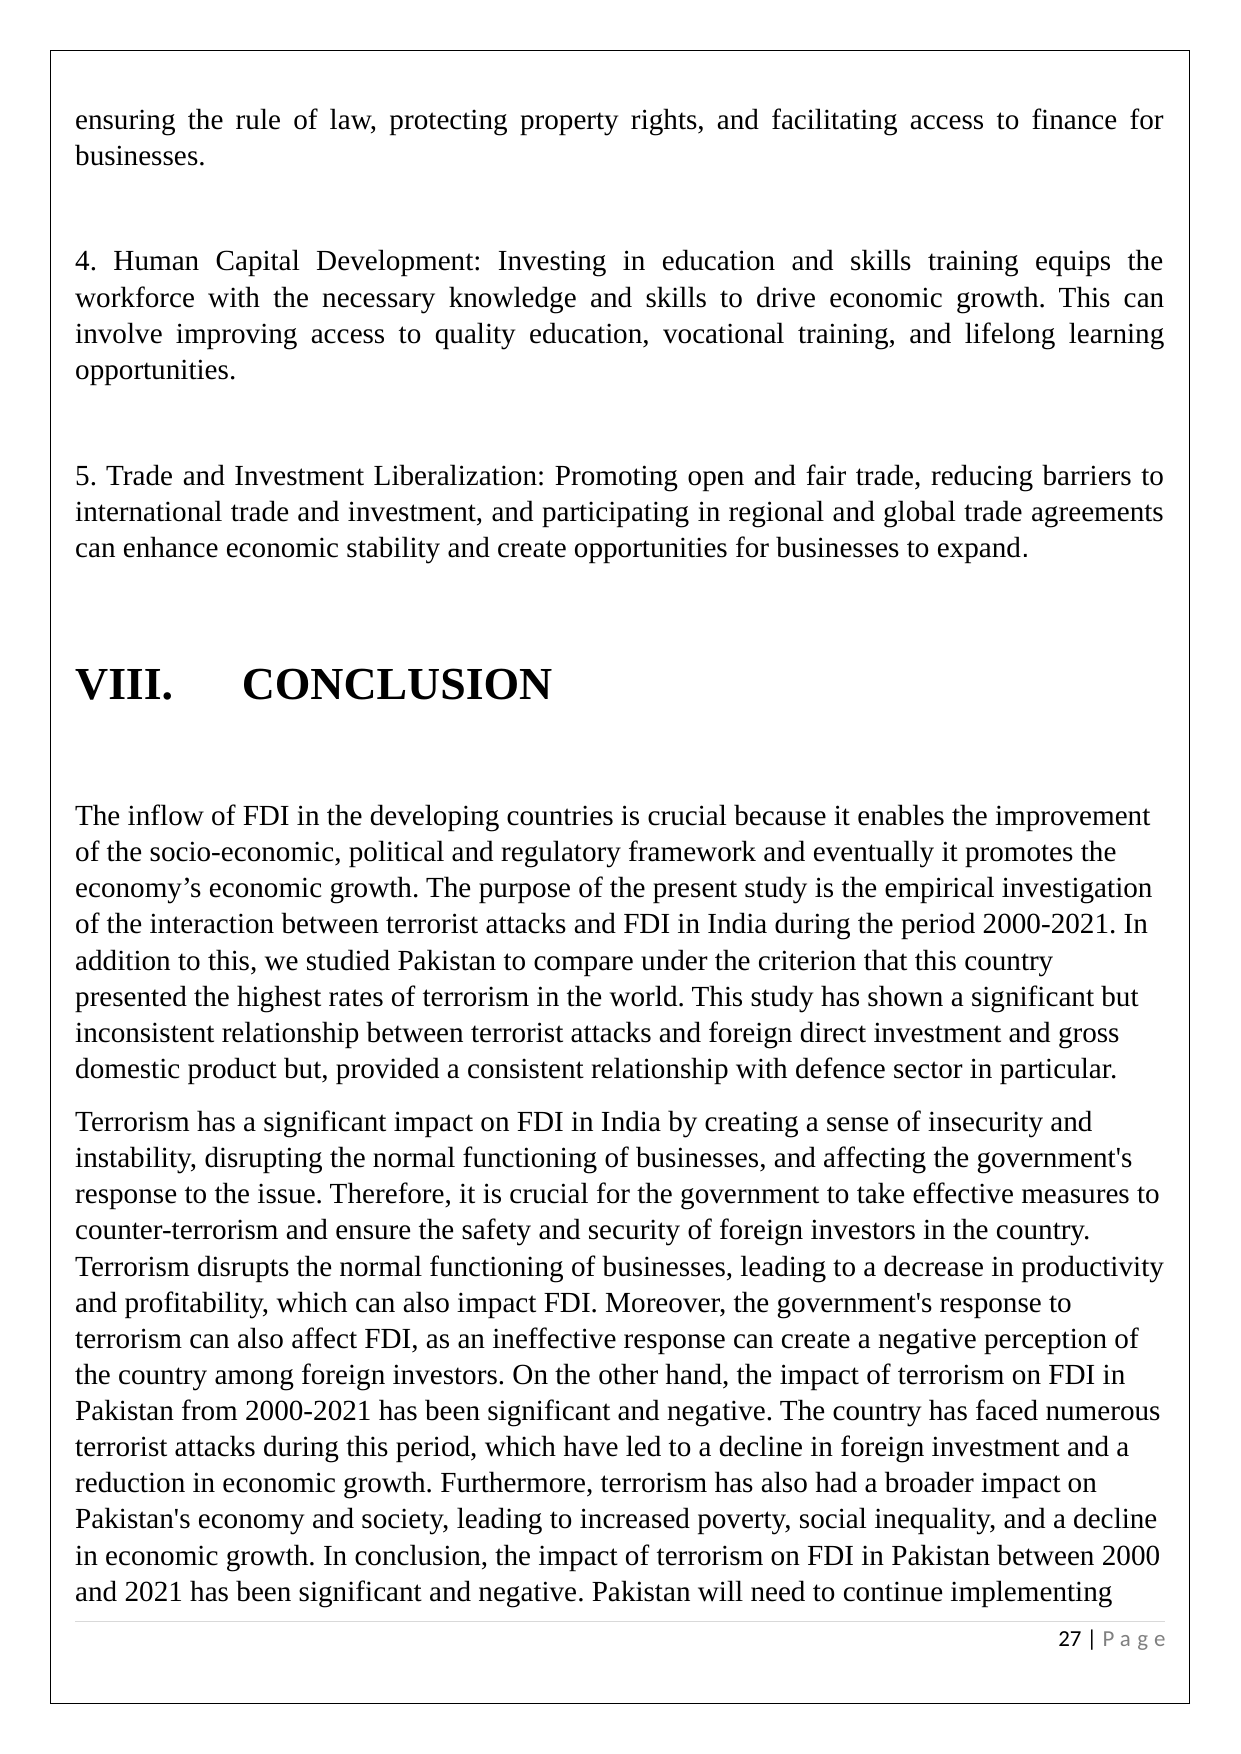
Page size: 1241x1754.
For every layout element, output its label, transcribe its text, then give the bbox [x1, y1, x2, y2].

text The inflow of FDI in the developing countries is crucial because it enables the improvement of the socio-economic, political and regulatory framework and eventually it promotes the economy’s economic growth. The purpose of the present study is the empirical investigation of the interaction between terrorist attacks and FDI in India during the period 2000-2021. In addition to this, we studied Pakistan to compare under the criterion that this country presented the highest rates of terrorism in the world. This study has shown a significant but inconsistent relationship between terrorist attacks and foreign direct investment and gross domestic product but, provided a consistent relationship with defence sector in particular. [75, 798, 1165, 1085]
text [75, 1104, 1165, 1607]
text 4. Human Capital Development: Investing in education and skills training equips the workforce with the necessary knowledge and skills to drive economic growth. This can involve improving access to quality education, vocational training, and lifelong learning opportunities. [75, 243, 1165, 386]
text 5. Trade and Investment Liberalization: Promoting open and fair trade, reducing barriers to international trade and investment, and participating in regional and global trade agreements can enhance economic stability and create opportunities for businesses to expand. [75, 458, 1165, 563]
text VIII. CONCLUSION [75, 656, 1165, 709]
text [75, 102, 1165, 171]
